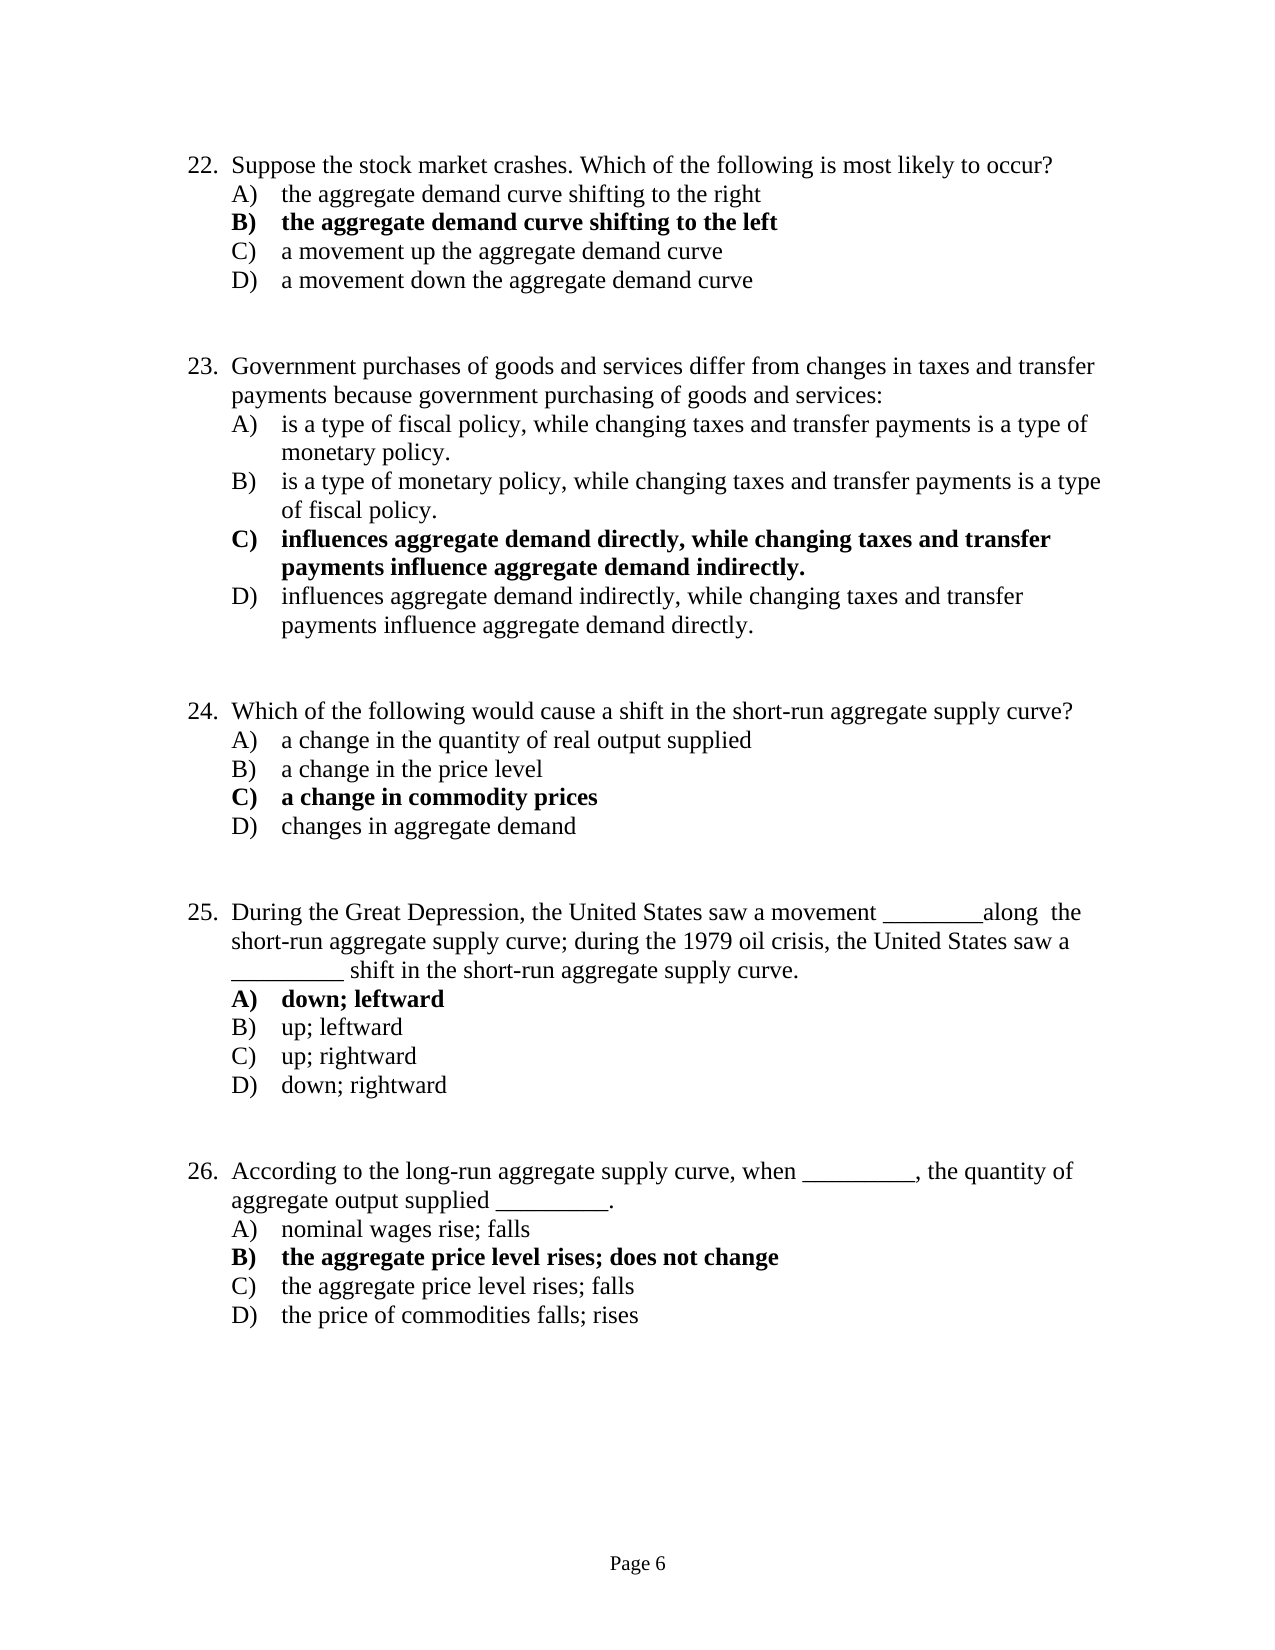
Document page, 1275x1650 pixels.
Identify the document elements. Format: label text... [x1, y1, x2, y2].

table_cell C) [225, 236, 275, 265]
table_cell the aggregate demand curve shifting to the right [275, 179, 1125, 207]
table_cell D) [225, 1300, 275, 1329]
table_cell a change in the price level [275, 754, 1125, 782]
table_header According to the long-run aggregate supply curve, when _________, the quantity of aggregate output supplied _________. [225, 1156, 1125, 1214]
table_cell C) [225, 1271, 275, 1300]
table_cell the aggregate price level rises; does not change [275, 1243, 1125, 1271]
table_cell A) [225, 984, 275, 1012]
table_cell a change in the quantity of real output supplied [275, 725, 1125, 754]
table_cell B) [225, 754, 275, 782]
table_cell A) [225, 409, 275, 466]
table_header Suppose the stock market crashes. Which of the following is most likely to occur? [225, 150, 1125, 179]
table_cell a movement down the aggregate demand curve [275, 265, 1125, 294]
table_cell nominal wages rise; falls [275, 1214, 1125, 1242]
table_cell influences aggregate demand indirectly, while changing taxes and transfer payments influence aggregate demand directly. [275, 581, 1125, 639]
table_cell B) [225, 208, 275, 236]
table_header 22. [150, 150, 225, 179]
table_cell C) [225, 524, 275, 581]
table_cell C) [225, 1041, 275, 1070]
table_header 23. [150, 351, 225, 409]
table_cell D) [225, 581, 275, 639]
table_cell D) [225, 265, 275, 294]
table_header 26. [150, 1156, 225, 1214]
table_cell down; rightward [275, 1070, 1125, 1099]
table_header Government purchases of goods and services differ from changes in taxes and transfer payments because government purchasing of goods and services: [225, 351, 1125, 409]
table_cell C) [225, 783, 275, 811]
table_header Which of the following would cause a shift in the short-run aggregate supply curve? [225, 696, 1125, 725]
table_header 25. [150, 898, 225, 984]
table_cell is a type of monetary policy, while changing taxes and transfer payments is a type of fiscal policy. [275, 466, 1125, 524]
table_cell A) [225, 1214, 275, 1242]
table_cell the aggregate demand curve shifting to the left [275, 208, 1125, 236]
table_cell D) [225, 1070, 275, 1099]
table_cell a change in commodity prices [275, 783, 1125, 811]
table_cell influences aggregate demand directly, while changing taxes and transfer payments influence aggregate demand indirectly. [275, 524, 1125, 581]
table_cell A) [225, 179, 275, 207]
table_cell the price of commodities falls; rises [275, 1300, 1125, 1329]
table_header 24. [150, 696, 225, 725]
table_header During the Great Depression, the United States saw a movement ________along the short-run aggregate supply curve; during the 1979 oil crisis, the United States saw a _________ shift in the short-run aggregate supply curve. [225, 898, 1125, 984]
table_cell A) [225, 725, 275, 754]
table_cell up; rightward [275, 1041, 1125, 1070]
table_cell is a type of fiscal policy, while changing taxes and transfer payments is a type of monetary policy. [275, 409, 1125, 466]
table_cell B) [225, 1013, 275, 1041]
table_cell the aggregate price level rises; falls [275, 1271, 1125, 1300]
table_cell changes in aggregate demand [275, 811, 1125, 840]
table_cell down; leftward [275, 984, 1125, 1012]
table_cell up; leftward [275, 1013, 1125, 1041]
table_cell a movement up the aggregate demand curve [275, 236, 1125, 265]
table_cell B) [225, 466, 275, 524]
table_cell B) [225, 1243, 275, 1271]
table_cell D) [225, 811, 275, 840]
